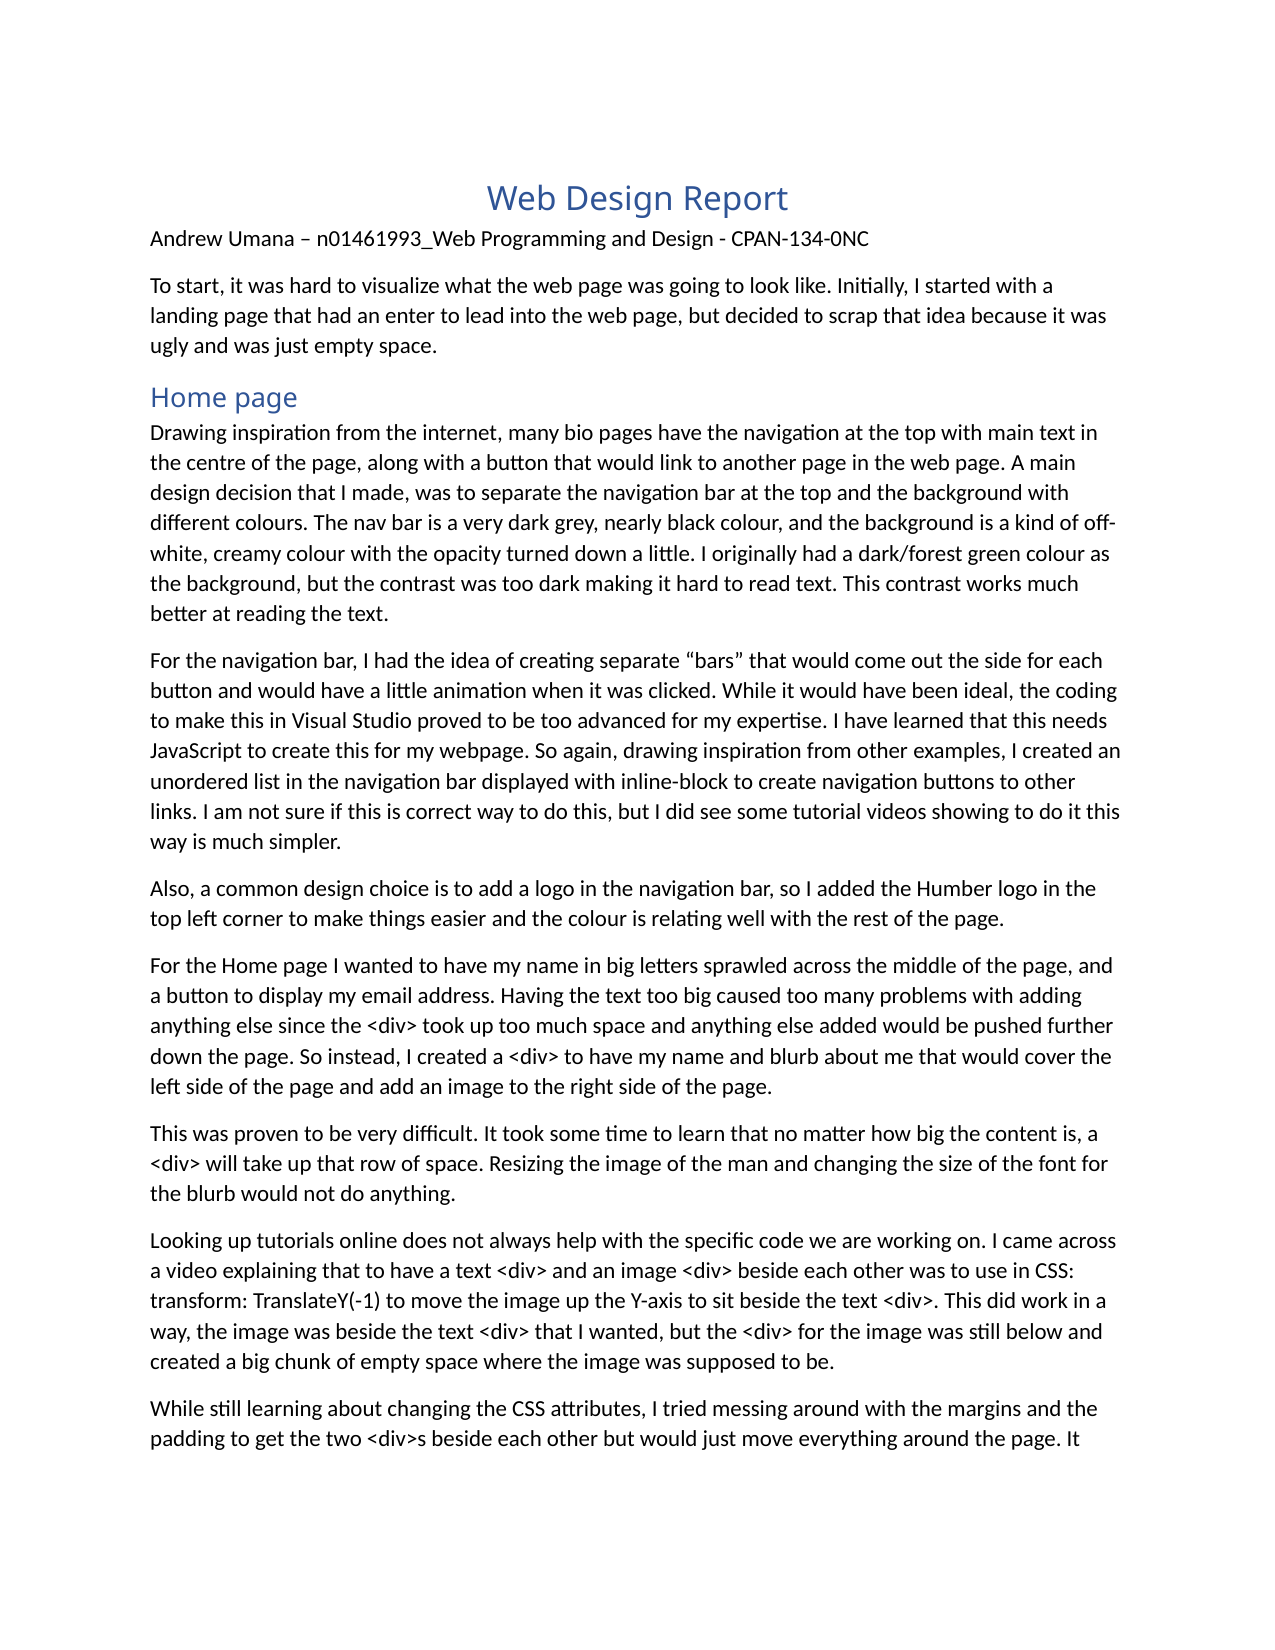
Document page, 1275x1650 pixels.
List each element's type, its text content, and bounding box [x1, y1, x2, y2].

text Andrew Umana – n01461993_Web Programming and Design - CPAN-134-0NC [150, 224, 1125, 252]
text Drawing inspiration from the internet, many bio pages have the navigation at the top with main text in the centre of the page, along with a button that would link to another page in the web page. A main design decision that I made, was to separate the navigation bar at the top and the background with different colours. The nav bar is a very dark grey, nearly black colour, and the background is a kind of off-white, creamy colour with the opacity turned down a little. I originally had a dark/forest green colour as the background, but the contrast was too dark making it hard to read text. This contrast works much better at reading the text. [150, 418, 1125, 627]
subtitle Home page [150, 378, 1125, 415]
text Looking up tutorials online does not always help with the specific code we are working on. I came across a video explaining that to have a text <div> and an image <div> beside each other was to use in CSS: transform: TranslateY(-1) to move the image up the Y-axis to sit beside the text <div>. This did work in a way, the image was beside the text <div> that I wanted, but the <div> for the image was still below and created a big chunk of empty space where the image was supposed to be. [150, 1226, 1125, 1375]
text For the navigation bar, I had the idea of creating separate “bars” that would come out the side for each button and would have a little animation when it was clicked. While it would have been ideal, the coding to make this in Visual Studio proved to be too advanced for my expertise. I have learned that this needs JavaScript to create this for my webpage. So again, drawing inspiration from other examples, I created an unordered list in the navigation bar displayed with inline-block to create navigation buttons to other links. I am not sure if this is correct way to do this, but I did see some tutorial videos showing to do it this way is much simpler. [150, 646, 1125, 855]
subtitle Web Design Report [150, 175, 1125, 220]
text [150, 1394, 1125, 1452]
text For the Home page I wanted to have my name in big letters sprawled across the middle of the page, and a button to display my email address. Having the text too big caused too many problems with adding anything else since the <div> took up too much space and anything else added would be pushed further down the page. So instead, I created a <div> to have my name and blurb about me that would cover the left side of the page and add an image to the right side of the page. [150, 951, 1125, 1100]
text Also, a common design choice is to add a logo in the navigation bar, so I added the Humber logo in the top left corner to make things easier and the colour is relating well with the rest of the page. [150, 874, 1125, 932]
text To start, it was hard to visualize what the web page was going to look like. Initially, I started with a landing page that had an enter to lead into the web page, but decided to scrap that idea because it was ugly and was just empty space. [150, 271, 1125, 359]
text This was proven to be very difficult. It took some time to learn that no matter how big the content is, a <div> will take up that row of space. Resizing the image of the man and changing the size of the font for the blurb would not do anything. [150, 1119, 1125, 1207]
